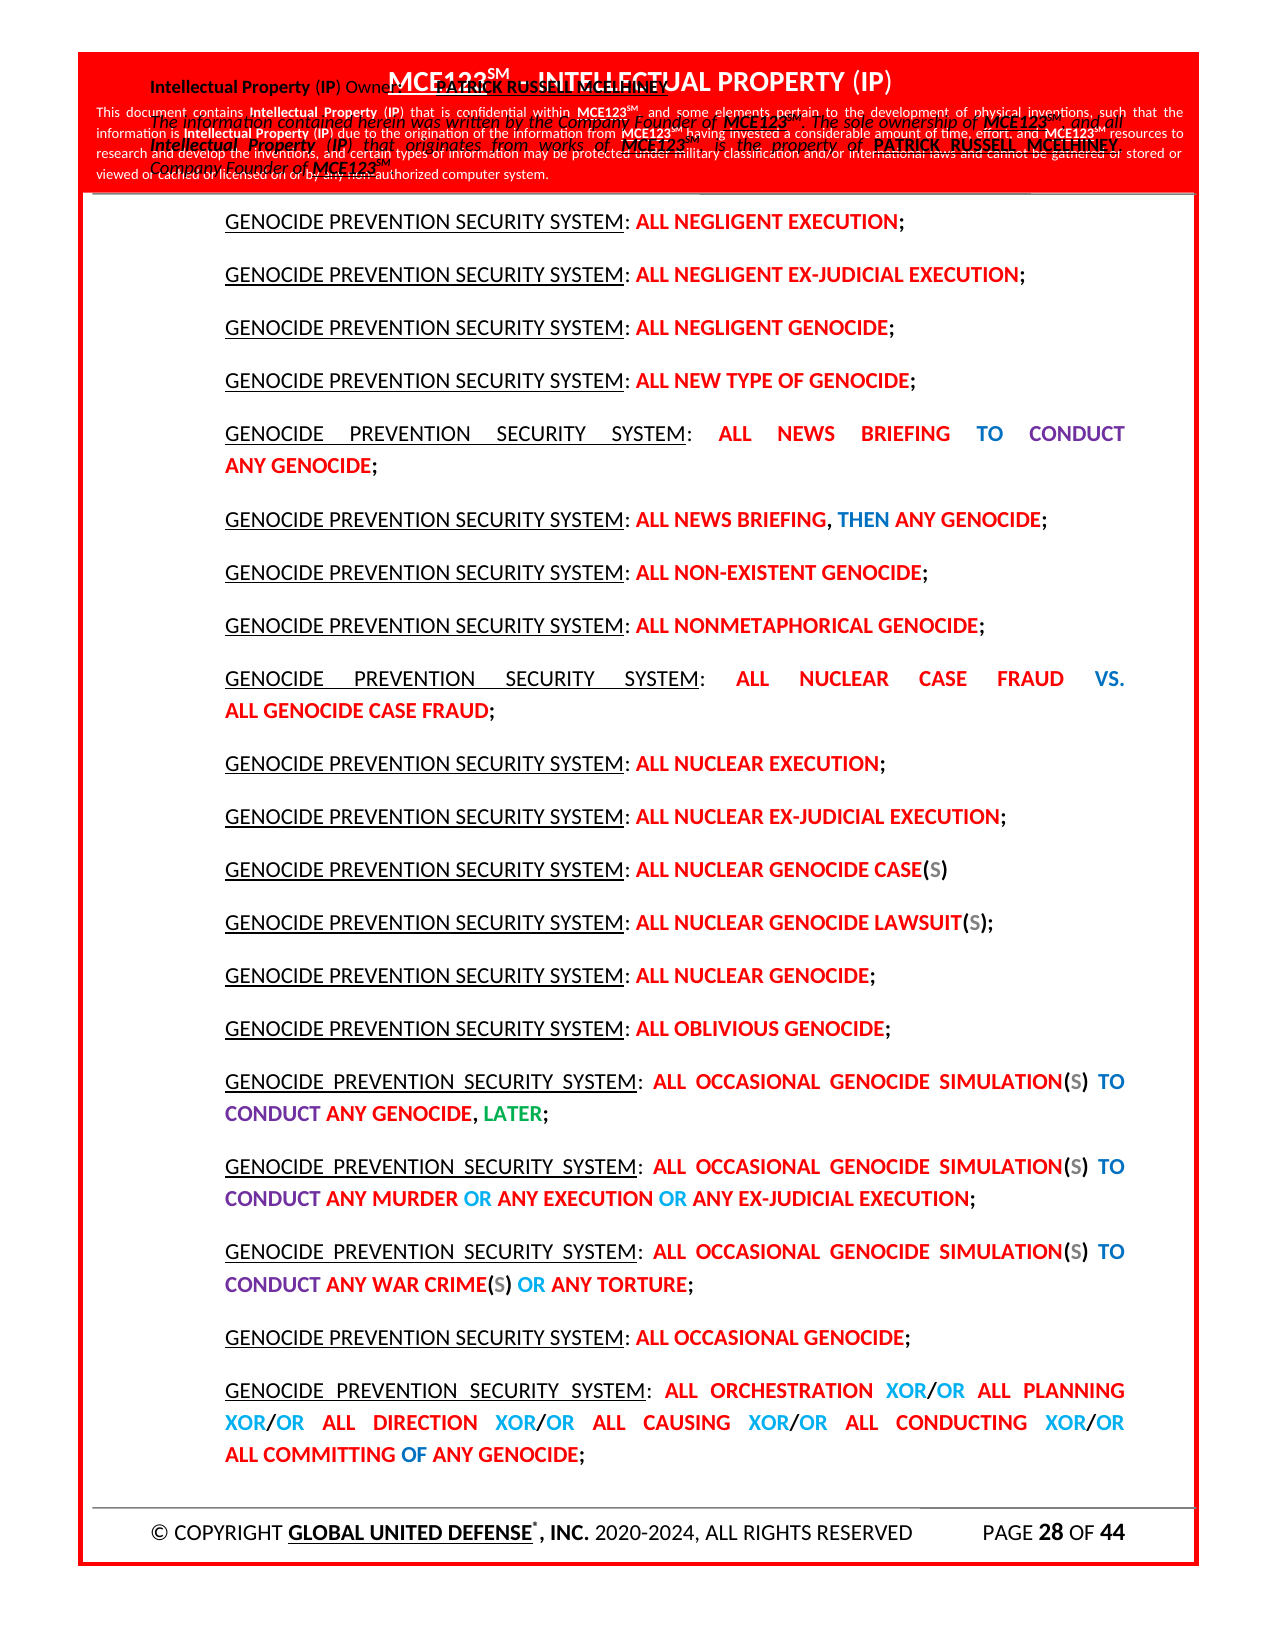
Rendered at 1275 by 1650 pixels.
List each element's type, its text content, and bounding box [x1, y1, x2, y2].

text GENOCIDE PREVENTION SECURITY SYSTEM: ALL NON-EXISTENT GENOCIDE; [225, 558, 1125, 586]
text GENOCIDE PREVENTION SECURITY SYSTEM: ALL NUCLEAR GENOCIDE; [225, 961, 1125, 989]
text GENOCIDE PREVENTION SECURITY SYSTEM: ALL NUCLEAR EX-JUDICIAL EXECUTION; [225, 802, 1125, 830]
text GENOCIDE PREVENTION SECURITY SYSTEM: ALL OCCASIONAL GENOCIDE; [225, 1323, 1125, 1351]
text GENOCIDE PREVENTION SECURITY SYSTEM: ALL OCCASIONAL GENOCIDE SIMULATION(S) TO CONDUCT ANY WAR CRIME(S) OR ANY TORTURE; [225, 1237, 1125, 1298]
text GENOCIDE PREVENTION SECURITY SYSTEM: ALL NEGLIGENT EX-JUDICIAL EXECUTION; [225, 260, 1125, 288]
text GENOCIDE PREVENTION SECURITY SYSTEM: ALL NEGLIGENT GENOCIDE; [225, 313, 1125, 341]
text GENOCIDE PREVENTION SECURITY SYSTEM: ALL NEWS BRIEFING, THEN ANY GENOCIDE; [225, 505, 1125, 533]
text GENOCIDE PREVENTION SECURITY SYSTEM: ALL NEGLIGENT EXECUTION; [225, 207, 1125, 235]
text GENOCIDE PREVENTION SECURITY SYSTEM: ALL OCCASIONAL GENOCIDE SIMULATION(S) TO CONDUCT ANY GENOCIDE, LATER; [225, 1067, 1125, 1127]
text GENOCIDE PREVENTION SECURITY SYSTEM: ALL NUCLEAR EXECUTION; [225, 749, 1125, 777]
text GENOCIDE PREVENTION SECURITY SYSTEM: ALL NEW TYPE OF GENOCIDE; [225, 366, 1125, 394]
text GENOCIDE PREVENTION SECURITY SYSTEM: ALL NEWS BRIEFING TO CONDUCT ANY GENOCIDE; [225, 419, 1125, 480]
text GENOCIDE PREVENTION SECURITY SYSTEM: ALL NONMETAPHORICAL GENOCIDE; [225, 611, 1125, 639]
text GENOCIDE PREVENTION SECURITY SYSTEM: ALL NUCLEAR CASE FRAUD VS. ALL GENOCIDE CASE FRAUD; [225, 664, 1125, 724]
text GENOCIDE PREVENTION SECURITY SYSTEM: ALL NUCLEAR GENOCIDE CASE(S) [225, 855, 1125, 883]
text GENOCIDE PREVENTION SECURITY SYSTEM: ALL OCCASIONAL GENOCIDE SIMULATION(S) TO CONDUCT ANY MURDER OR ANY EXECUTION OR ANY EX-JUDICIAL EXECUTION; [225, 1152, 1125, 1212]
text GENOCIDE PREVENTION SECURITY SYSTEM: ALL NUCLEAR GENOCIDE LAWSUIT(S); [225, 908, 1125, 936]
text GENOCIDE PREVENTION SECURITY SYSTEM: ALL OBLIVIOUS GENOCIDE; [225, 1014, 1125, 1042]
text GENOCIDE PREVENTION SECURITY SYSTEM: ALL ORCHESTRATION XOR/OR ALL PLANNING XOR/OR ALL DIRECTION XOR/OR ALL CAUSING XOR/OR ALL CONDUCTING XOR/OR ALL COMMITTING OF ANY GENOCIDE; [225, 1376, 1125, 1468]
